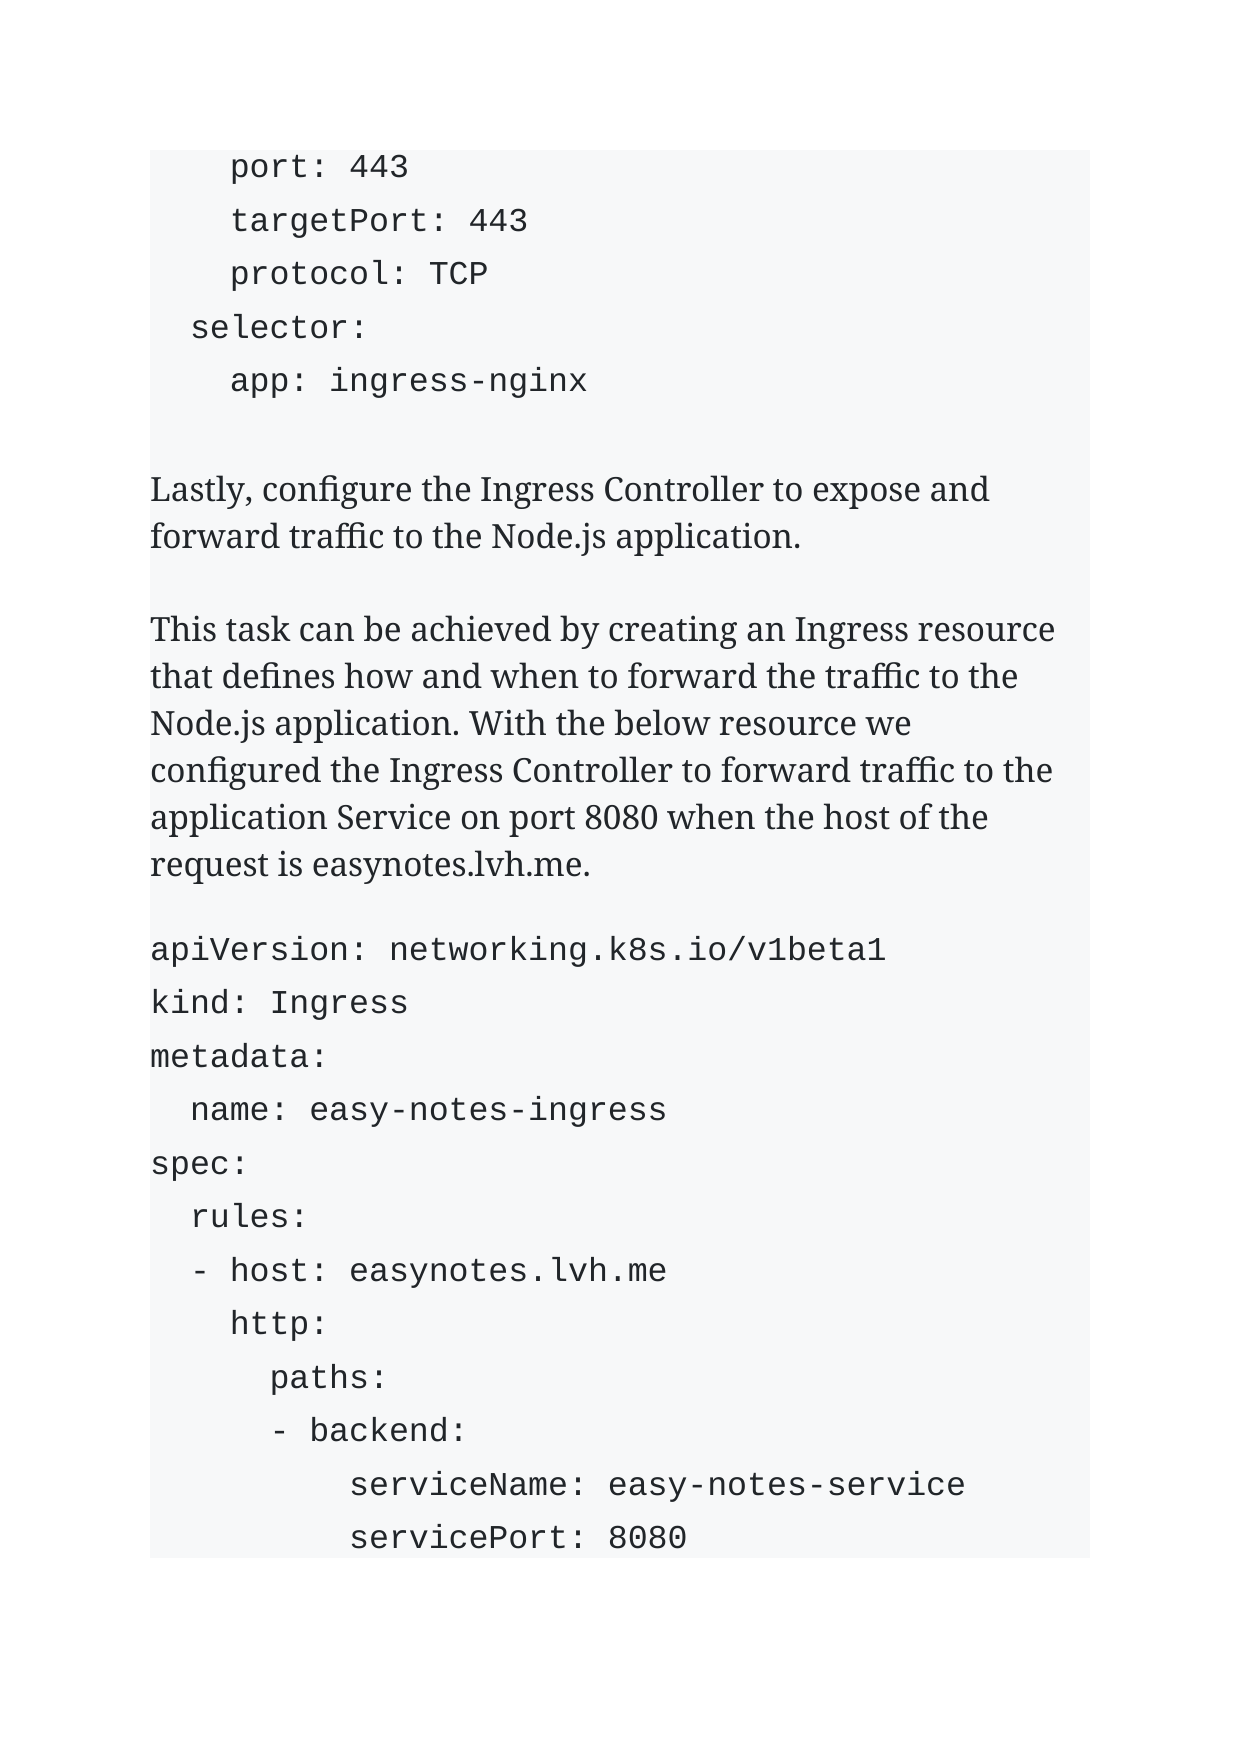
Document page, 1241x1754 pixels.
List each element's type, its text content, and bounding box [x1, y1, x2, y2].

text selector: [150, 310, 1090, 348]
text name: easy-notes-ingress [150, 1093, 1090, 1131]
text apiVersion: networking.k8s.io/v1beta1 [150, 933, 1090, 971]
text This task can be achieved by creating an Ingress resource that defines how and when to forward the traffic to the Node.js application. With the below resource we configured the Ingress Controller to forward traffic to the application Service on port 8080 when the host of the request is easynotes.lvh.me. [150, 605, 1090, 886]
text - host: easynotes.lvh.me [150, 1253, 1090, 1291]
text metadata: [150, 1040, 1090, 1077]
text - backend: [150, 1414, 1090, 1452]
text port: 443 [150, 150, 1090, 188]
text spec: [150, 1147, 1090, 1184]
text servicePort: 8080 [150, 1521, 1090, 1558]
text Lastly, configure the Ingress Controller to expose and forward traffic to the Node.js application. [150, 417, 1090, 558]
text http: [150, 1307, 1090, 1345]
text app: ingress-nginx [150, 364, 1090, 402]
text targetPort: 443 [150, 203, 1090, 241]
text kind: Ingress [150, 986, 1090, 1024]
text paths: [150, 1360, 1090, 1398]
text rules: [150, 1200, 1090, 1238]
text serviceName: easy-notes-service [150, 1467, 1090, 1505]
text protocol: TCP [150, 257, 1090, 295]
